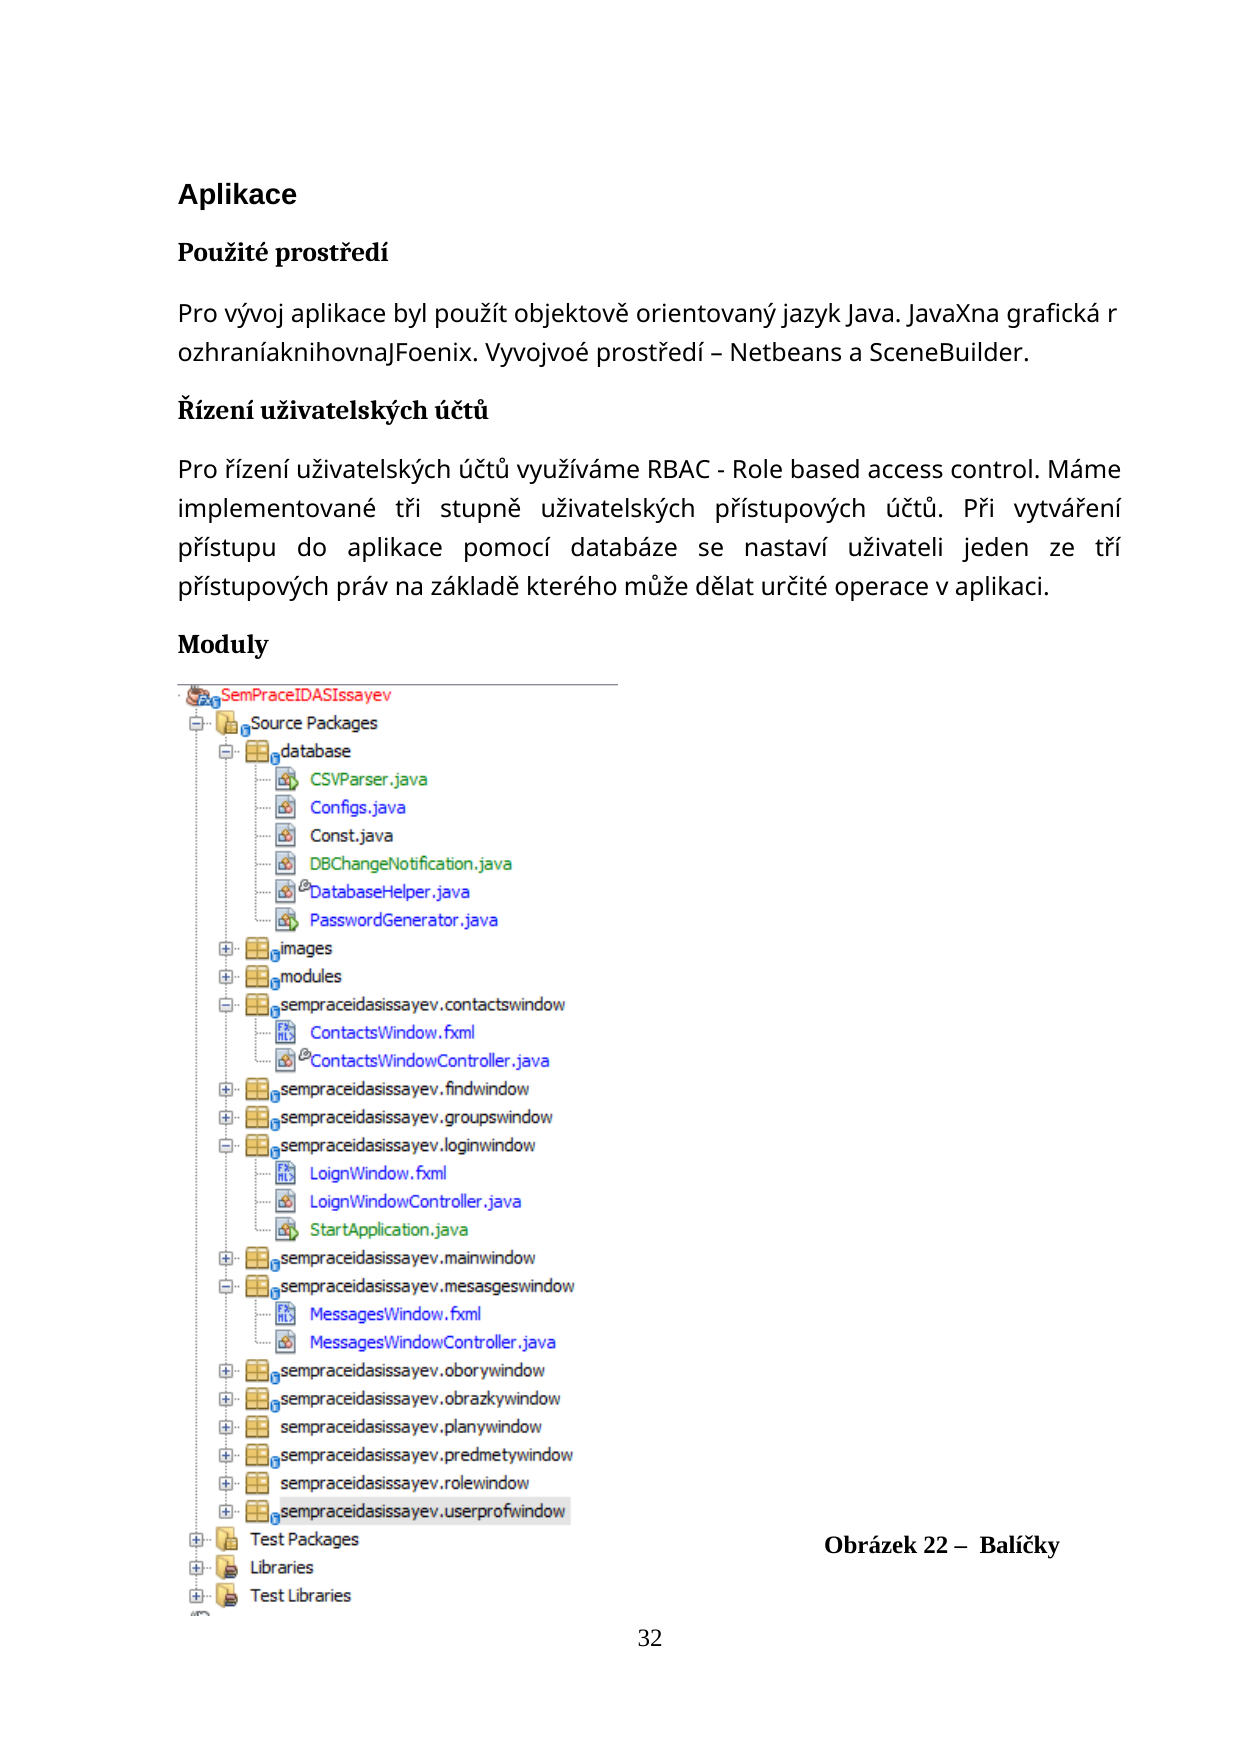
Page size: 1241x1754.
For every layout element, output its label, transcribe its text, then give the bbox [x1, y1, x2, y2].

text Obrázek 22 – Balíčky [618, 1530, 1122, 1559]
subtitle Aplikace [177, 177, 1122, 211]
picture [177, 684, 618, 1616]
text Pro řízení uživatelských účtů využíváme RBAC - Role based access control. Máme implementované tři stupně uživatelských přístupových účtů. Při vytváření přístupu do aplikace pomocí databáze se nastaví uživateli jeden ze tří přístupových práv na základě kterého může dělat určité operace v aplikaci. [177, 451, 1122, 603]
subtitle Řízení uživatelských účtů [177, 395, 1122, 426]
subtitle Pro vývoj aplikace byl použít objektově orientovaný jazyk Java. JavaXna grafická rozhraníaknihovnaJFoenix. Vyvojvoé prostředí – Netbeans a SceneBuilder. [177, 296, 1122, 369]
subtitle Moduly [177, 629, 1122, 660]
subtitle Použité prostředí [177, 237, 1122, 268]
